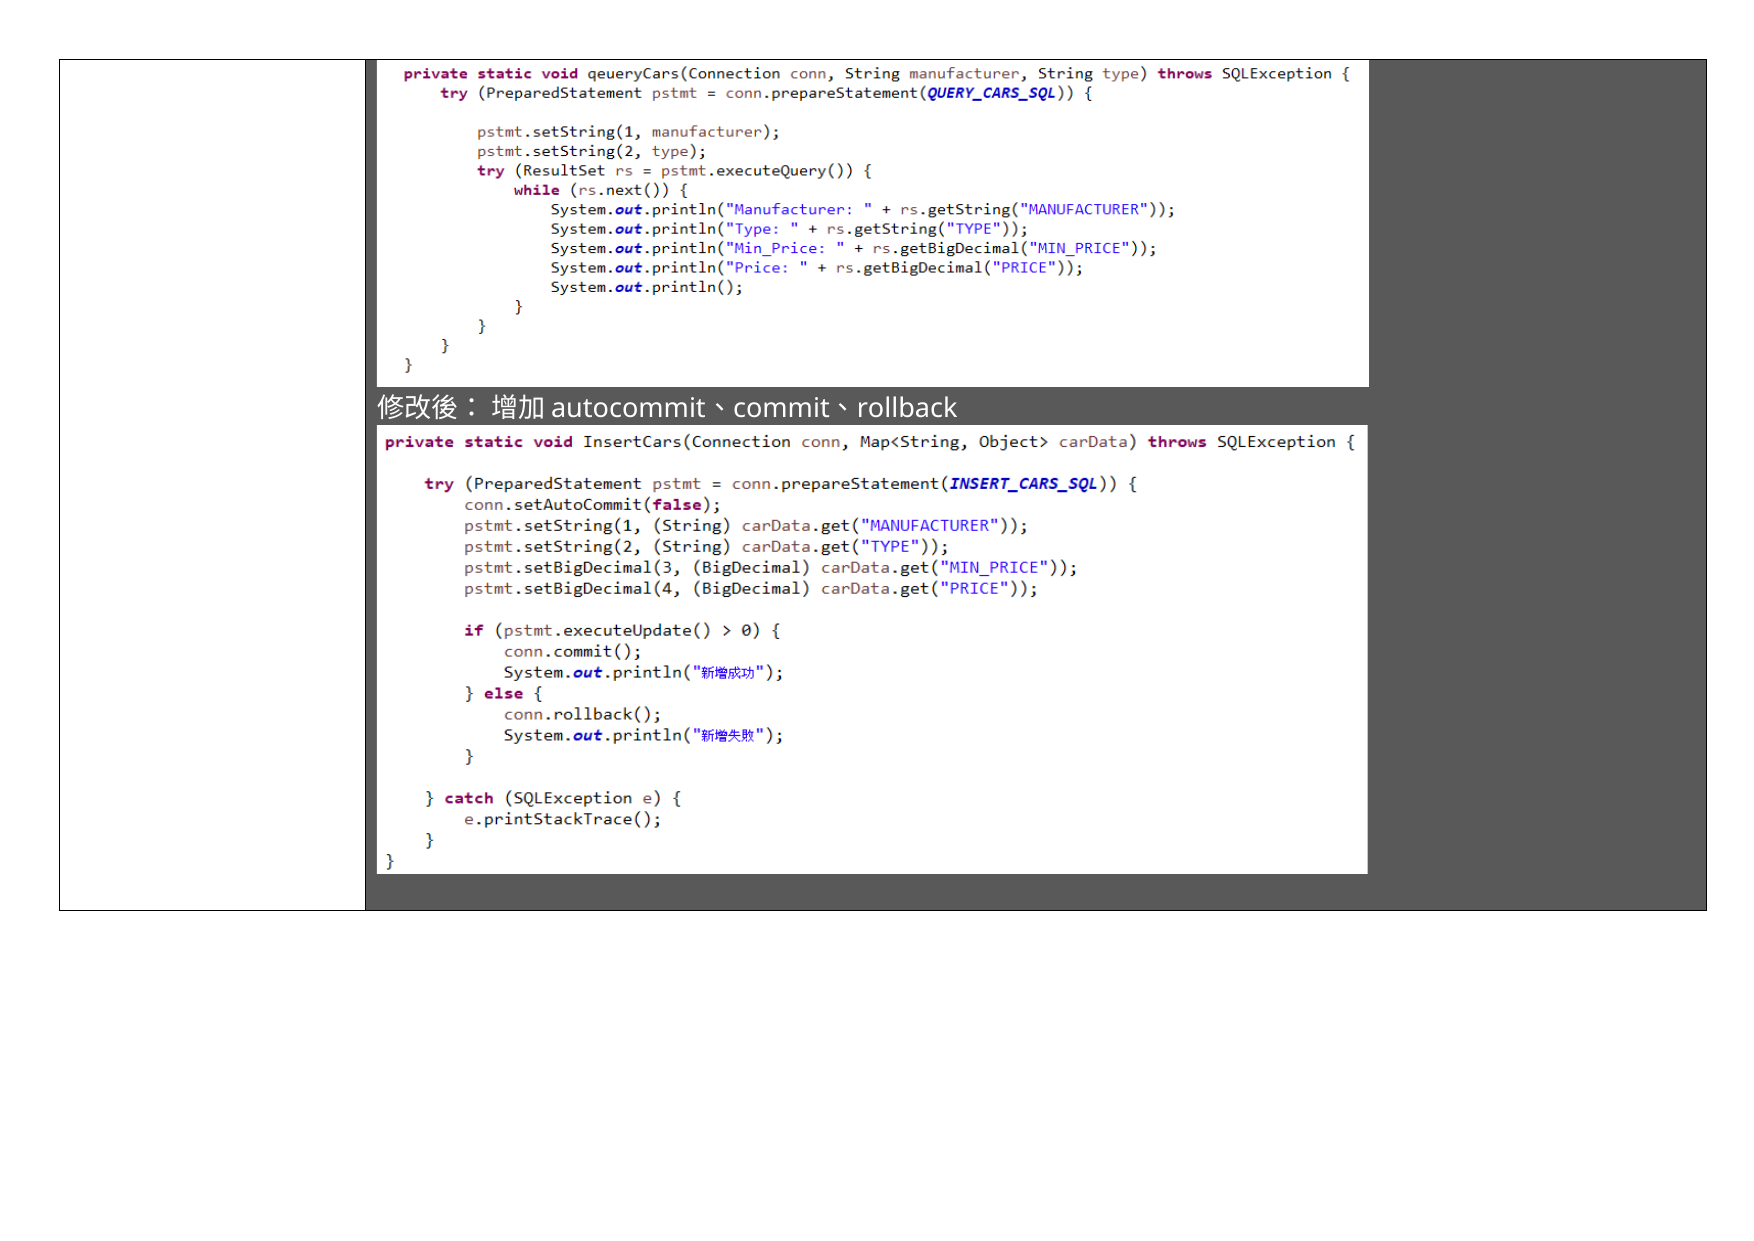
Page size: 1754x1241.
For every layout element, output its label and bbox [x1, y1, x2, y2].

picture [376, 60, 1369, 387]
table_cell [366, 60, 1706, 910]
picture [376, 425, 1368, 874]
table_cell [60, 60, 365, 910]
